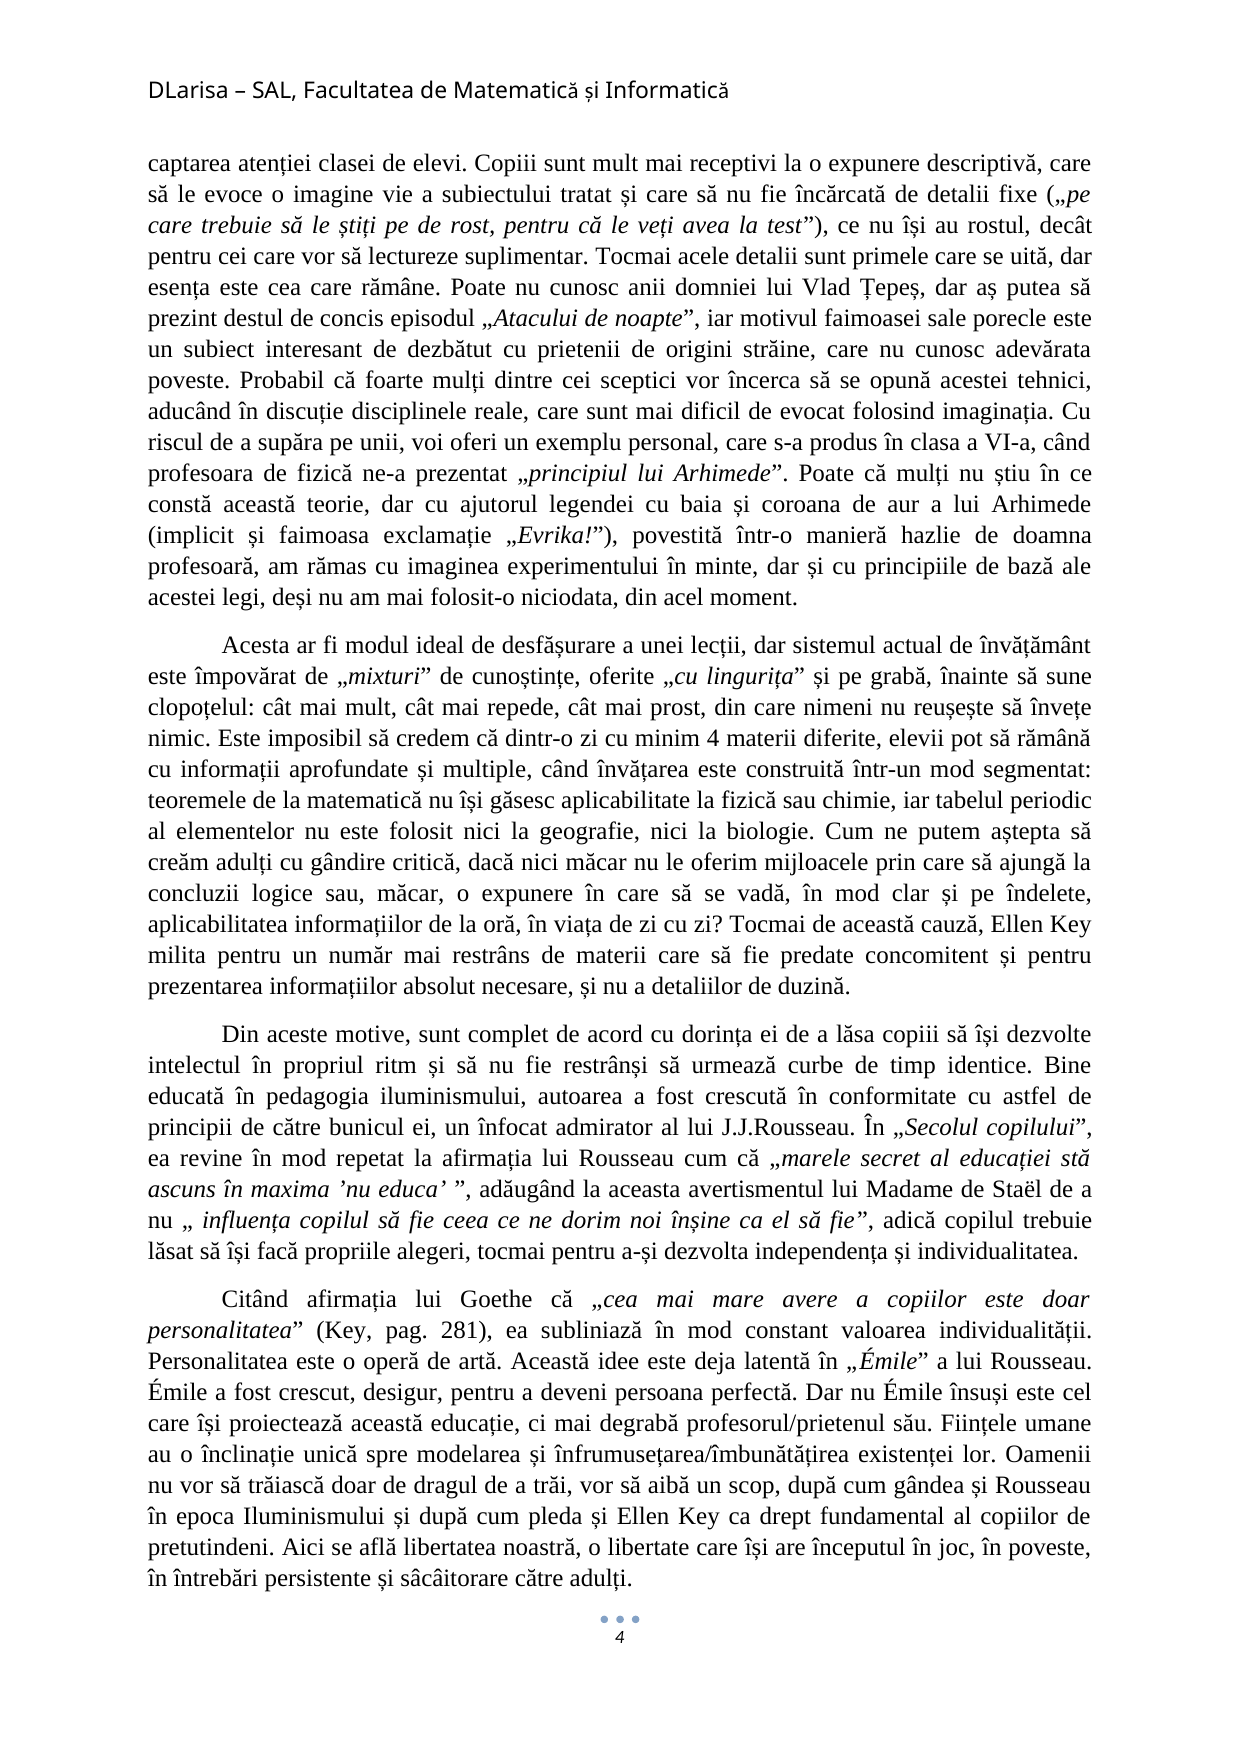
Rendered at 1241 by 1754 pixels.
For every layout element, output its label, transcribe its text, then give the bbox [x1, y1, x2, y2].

text Citând afirmația lui Goethe că „cea mai mare avere a copiilor este doar personalitatea” (Key, pag. 281), ea subliniază în mod constant valoarea individualității. Personalitatea este o operă de artă. Această idee este deja latentă în „Émile” a lui Rousseau. Émile a fost crescut, desigur, pentru a deveni persoana perfectă. Dar nu Émile însuși este cel care își proiectează această educație, ci mai degrabă profesorul/prietenul său. Ființele umane au o înclinație unică spre modelarea și înfrumusețarea/îmbunătățirea existenței lor. Oamenii nu vor să trăiască doar de dragul de a trăi, vor să aibă un scop, după cum gândea și Rousseau în epoca Iluminismului și după cum pleda și Ellen Key ca drept fundamental al copiilor de pretutindeni. Aici se află libertatea noastră, o libertate care își are începutul în joc, în poveste, în întrebări persistente și sâcâitorare către adulți. [148, 1284, 1093, 1592]
text Acesta ar fi modul ideal de desfășurare a unei lecții, dar sistemul actual de învățământ este împovărat de „mixturi” de cunoștințe, oferite „cu lingurița” și pe grabă, înainte să sune clopoțelul: cât mai mult, cât mai repede, cât mai prost, din care nimeni nu reușește să învețe nimic. Este imposibil să credem că dintr-o zi cu minim 4 materii diferite, elevii pot să rămână cu informații aprofundate și multiple, când învățarea este construită într-un mod segmentat: teoremele de la matematică nu își găsesc aplicabilitate la fizică sau chimie, iar tabelul periodic al elementelor nu este folosit nici la geografie, nici la biologie. Cum ne putem aștepta să creăm adulți cu gândire critică, dacă nici măcar nu le oferim mijloacele prin care să ajungă la concluzii logice sau, măcar, o expunere în care să se vadă, în mod clar și pe îndelete, aplicabilitatea informațiilor de la oră, în viața de zi cu zi? Tocmai de această cauză, Ellen Key milita pentru un număr mai restrâns de materii care să fie predate concomitent și pentru prezentarea informațiilor absolut necesare, și nu a detaliilor de duzină. [148, 630, 1093, 1000]
text Din aceste motive, sunt complet de acord cu dorința ei de a lăsa copiii să își dezvolte intelectul în propriul ritm și să nu fie restrânși să urmează curbe de timp identice. Bine educată în pedagogia iluminismului, autoarea a fost crescută în conformitate cu astfel de principii de către bunicul ei, un înfocat admirator al lui J.J.Rousseau. În „Secolul copilului”, ea revine în mod repetat la afirmația lui Rousseau cum că „marele secret al educației stă ascuns în maxima ’nu educa’ ”, adăugând la aceasta avertismentul lui Madame de Staël de a nu „ influența copilul să fie ceea ce ne dorim noi înșine ca el să fie”, adică copilul trebuie lăsat să își facă propriile alegeri, tocmai pentru a-și dezvolta independența și individualitatea. [148, 1019, 1093, 1265]
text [148, 148, 1093, 611]
